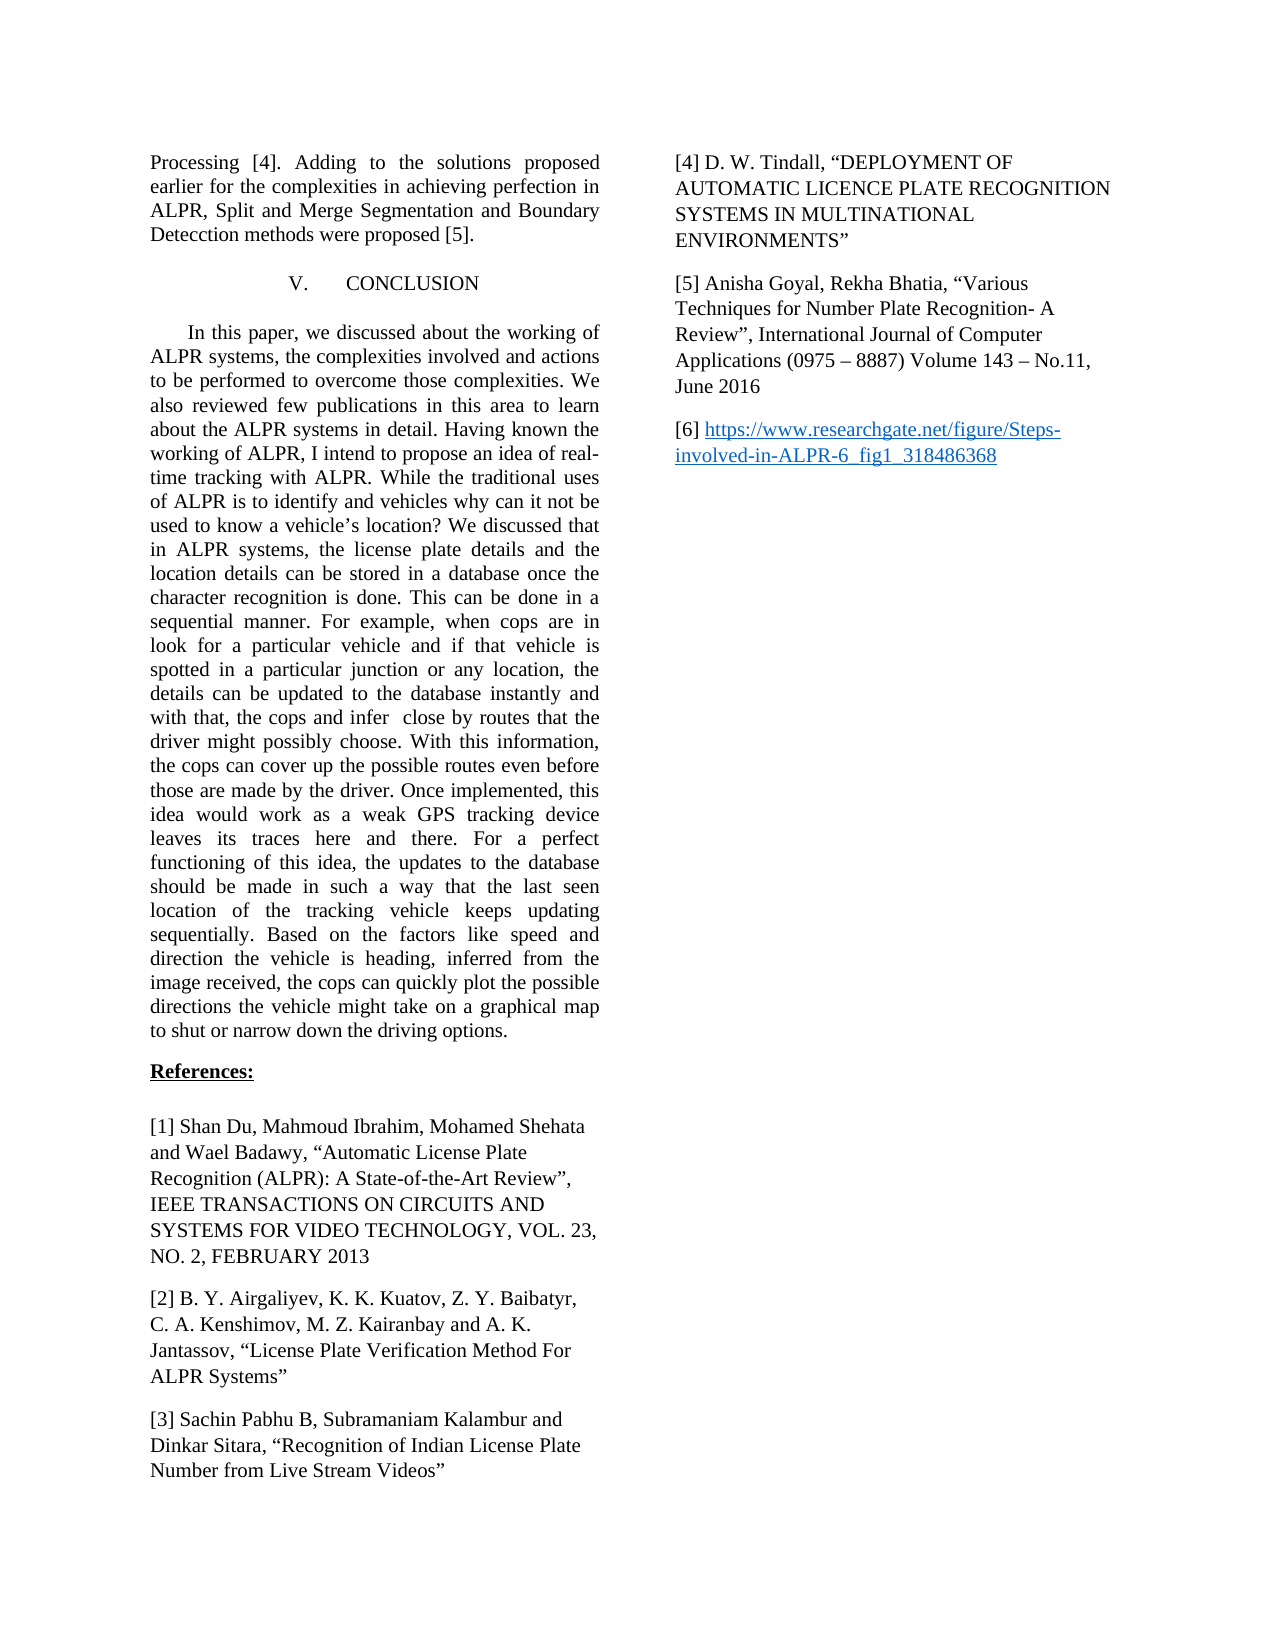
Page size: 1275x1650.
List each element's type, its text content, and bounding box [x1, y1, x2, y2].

text In this paper, we discussed about the working of ALPR systems, the complexities involved and actions to be performed to overcome those complexities. We also reviewed few publications in this area to learn about the ALPR systems in detail. Having known the working of ALPR, I intend to propose an idea of real-time tracking with ALPR. While the traditional uses of ALPR is to identify and vehicles why can it not be used to know a vehicle’s location? We discussed that in ALPR systems, the license plate details and the location details can be stored in a database once the character recognition is done. This can be done in a sequential manner. For example, when cops are in look for a particular vehicle and if that vehicle is spotted in a particular junction or any location, the details can be updated to the database instantly and with that, the cops and infer close by routes that the driver might possibly choose. With this information, the cops can cover up the possible routes even before those are made by the driver. Once implemented, this idea would work as a weak GPS tracking device leaves its traces here and there. For a perfect functioning of this idea, the updates to the database should be made in such a way that the last seen location of the tracking vehicle keeps updating sequentially. Based on the factors like speed and direction the vehicle is heading, inferred from the image received, the cops can quickly plot the possible directions the vehicle might take on a graphical map to shut or narrow down the driving options. [150, 320, 600, 1042]
text [1] Shan Du, Mahmoud Ibrahim, Mohamed Shehata and Wael Badawy, “Automatic License Plate Recognition (ALPR): A State-of-the-Art Review”, IEEE TRANSACTIONS ON CIRCUITS AND SYSTEMS FOR VIDEO TECHNOLOGY, VOL. 23, NO. 2, FEBRUARY 2013 [150, 1114, 600, 1268]
text [5] Anisha Goyal, Rekha Bhatia, “Various Techniques for Number Plate Recognition- A Review”, International Journal of Computer Applications (0975 – 8887) Volume 143 – No.11, June 2016 [675, 270, 1125, 398]
list CONCLUSION [187, 271, 600, 295]
text [2] B. Y. Airgaliyev, K. K. Kuatov, Z. Y. Baibatyr, C. A. Kenshimov, M. Z. Kairanbay and A. K. Jantassov, “License Plate Verification Method For ALPR Systems” [150, 1286, 600, 1388]
text [3] Sachin Pabhu B, Subramaniam Kalambur and Dinkar Sitara, “Recognition of Indian License Plate Number from Live Stream Videos” [150, 1407, 600, 1482]
text [4] D. W. Tindall, “DEPLOYMENT OF AUTOMATIC LICENCE PLATE RECOGNITION SYSTEMS IN MULTINATIONAL ENVIRONMENTS” [675, 150, 1125, 252]
text References: [150, 1059, 600, 1083]
text [6] https://www.researchgate.net/figure/Steps-involved-in-ALPR-6_fig1_318486368 [675, 417, 1125, 467]
